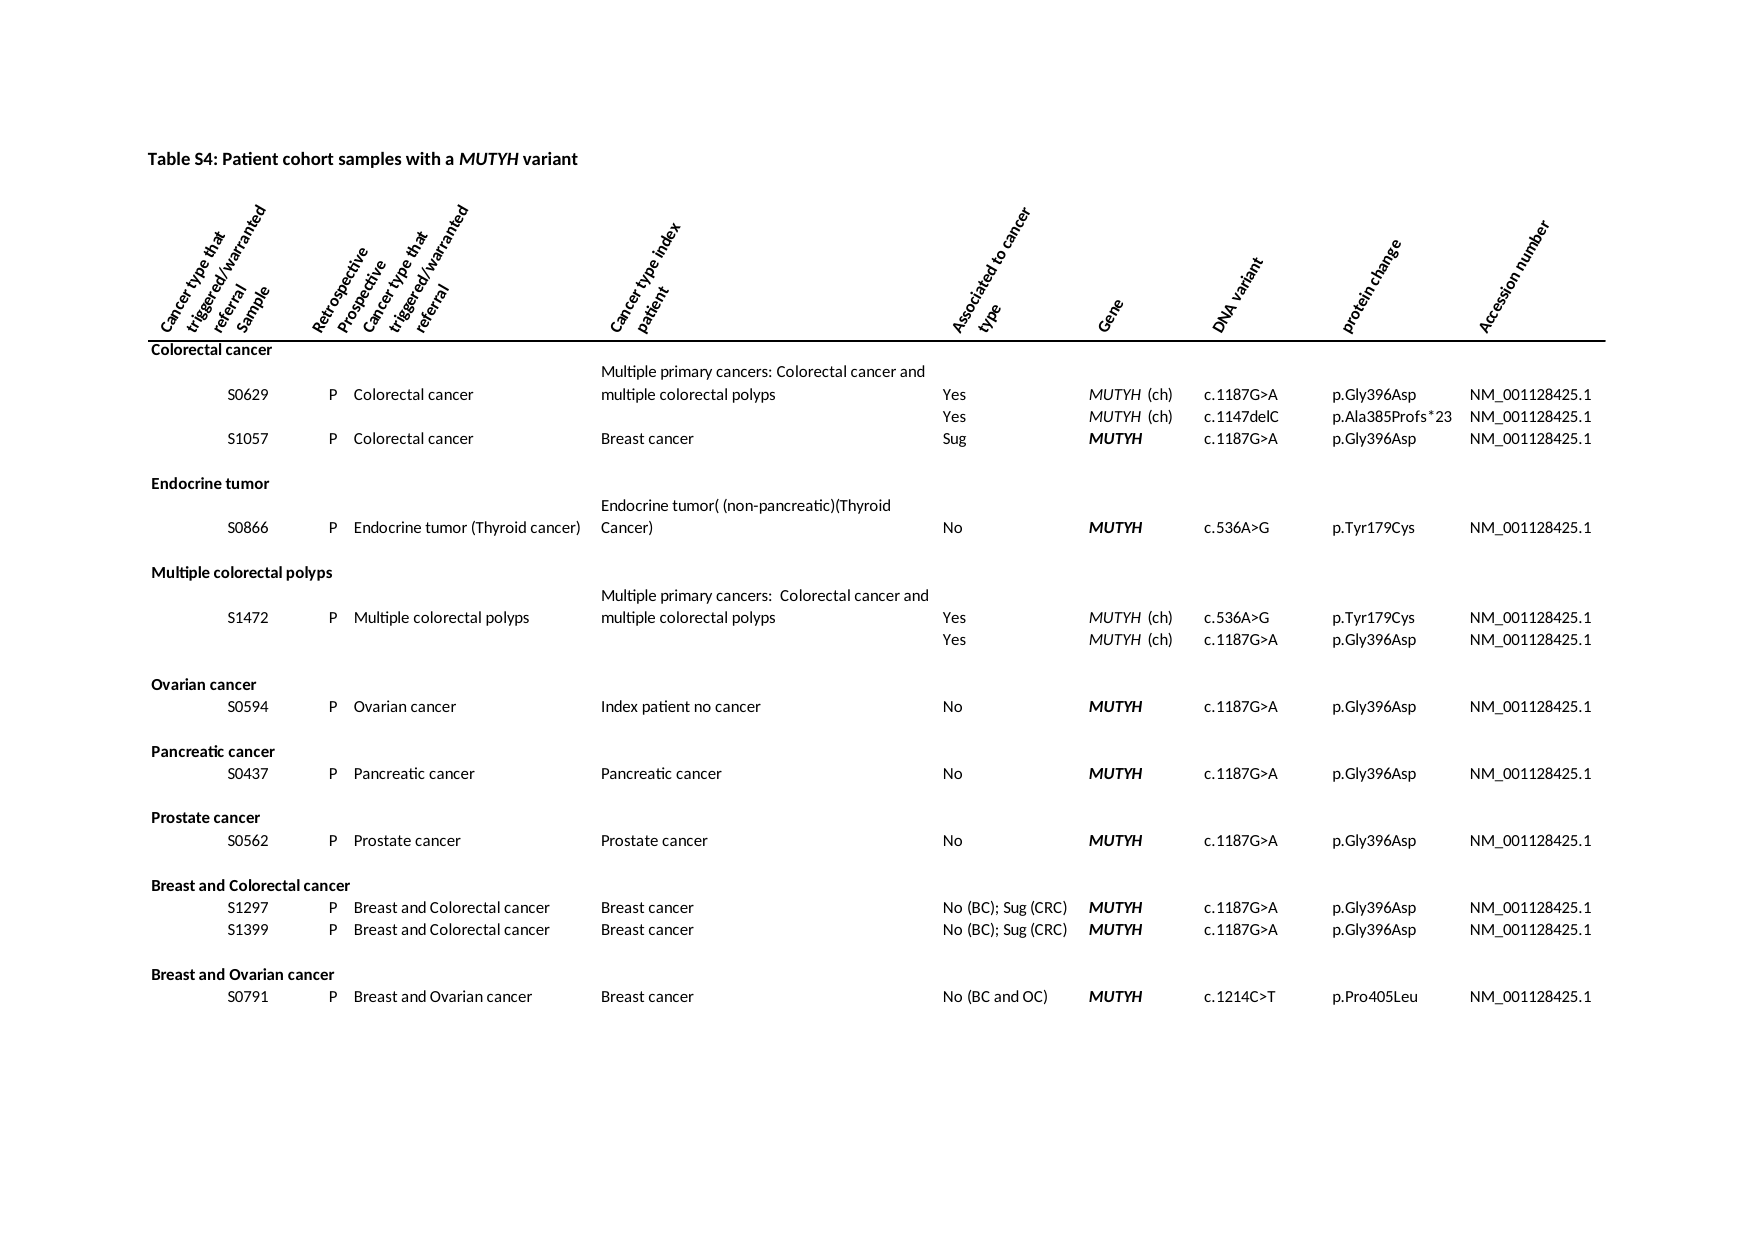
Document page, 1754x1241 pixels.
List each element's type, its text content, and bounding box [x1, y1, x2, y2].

text Table S4: Patient cohort samples with a MUTYH variant [148, 148, 1606, 171]
